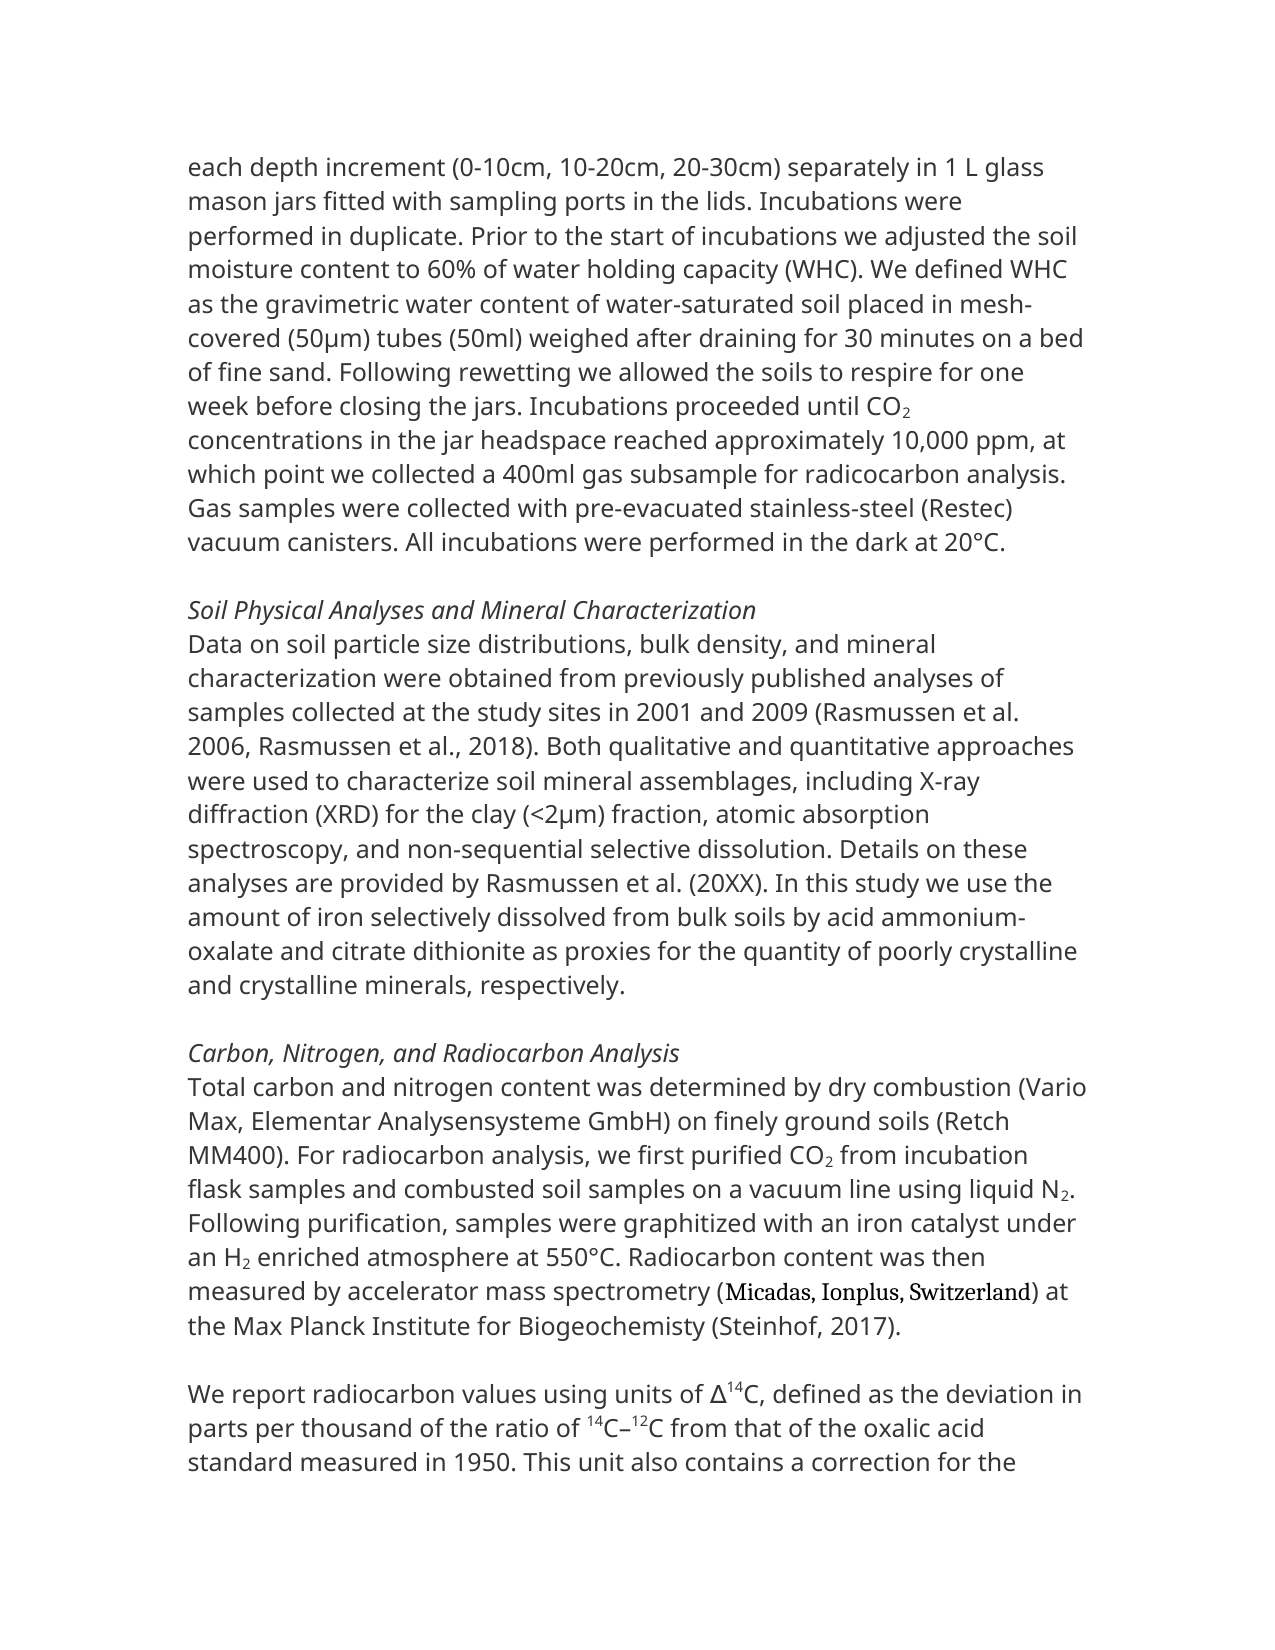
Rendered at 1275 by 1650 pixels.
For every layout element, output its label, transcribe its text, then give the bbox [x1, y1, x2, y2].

text Soil Physical Analyses and Mineral Characterization [187, 593, 1087, 627]
text Data on soil particle size distributions, bulk density, and mineral characterization were obtained from previously published analyses of samples collected at the study sites in 2001 and 2009 (Rasmussen et al. 2006, Rasmussen et al., 2018). Both qualitative and quantitative approaches were used to characterize soil mineral assemblages, including X-ray diffraction (XRD) for the clay (<2µm) fraction, atomic absorption spectroscopy, and non-sequential selective dissolution. Details on these analyses are provided by Rasmussen et al. (20XX). In this study we use the amount of iron selectively dissolved from bulk soils by acid ammonium-oxalate and citrate dithionite as proxies for the quantity of poorly crystalline and crystalline minerals, respectively. [187, 627, 1087, 1002]
text Carbon, Nitrogen, and Radiocarbon Analysis [187, 1036, 1087, 1070]
text Total carbon and nitrogen content was determined by dry combustion (Vario Max, Elementar Analysensysteme GmbH) on finely ground soils (Retch MM400). For radiocarbon analysis, we first purified CO2 from incubation flask samples and combusted soil samples on a vacuum line using liquid N2. Following purification, samples were graphitized with an iron catalyst under an H2 enriched atmosphere at 550°C. Radiocarbon content was then measured by accelerator mass spectrometry (Micadas, Ionplus, Switzerland) at the Max Planck Institute for Biogeochemisty (Steinhof, 2017). [187, 1070, 1087, 1342]
